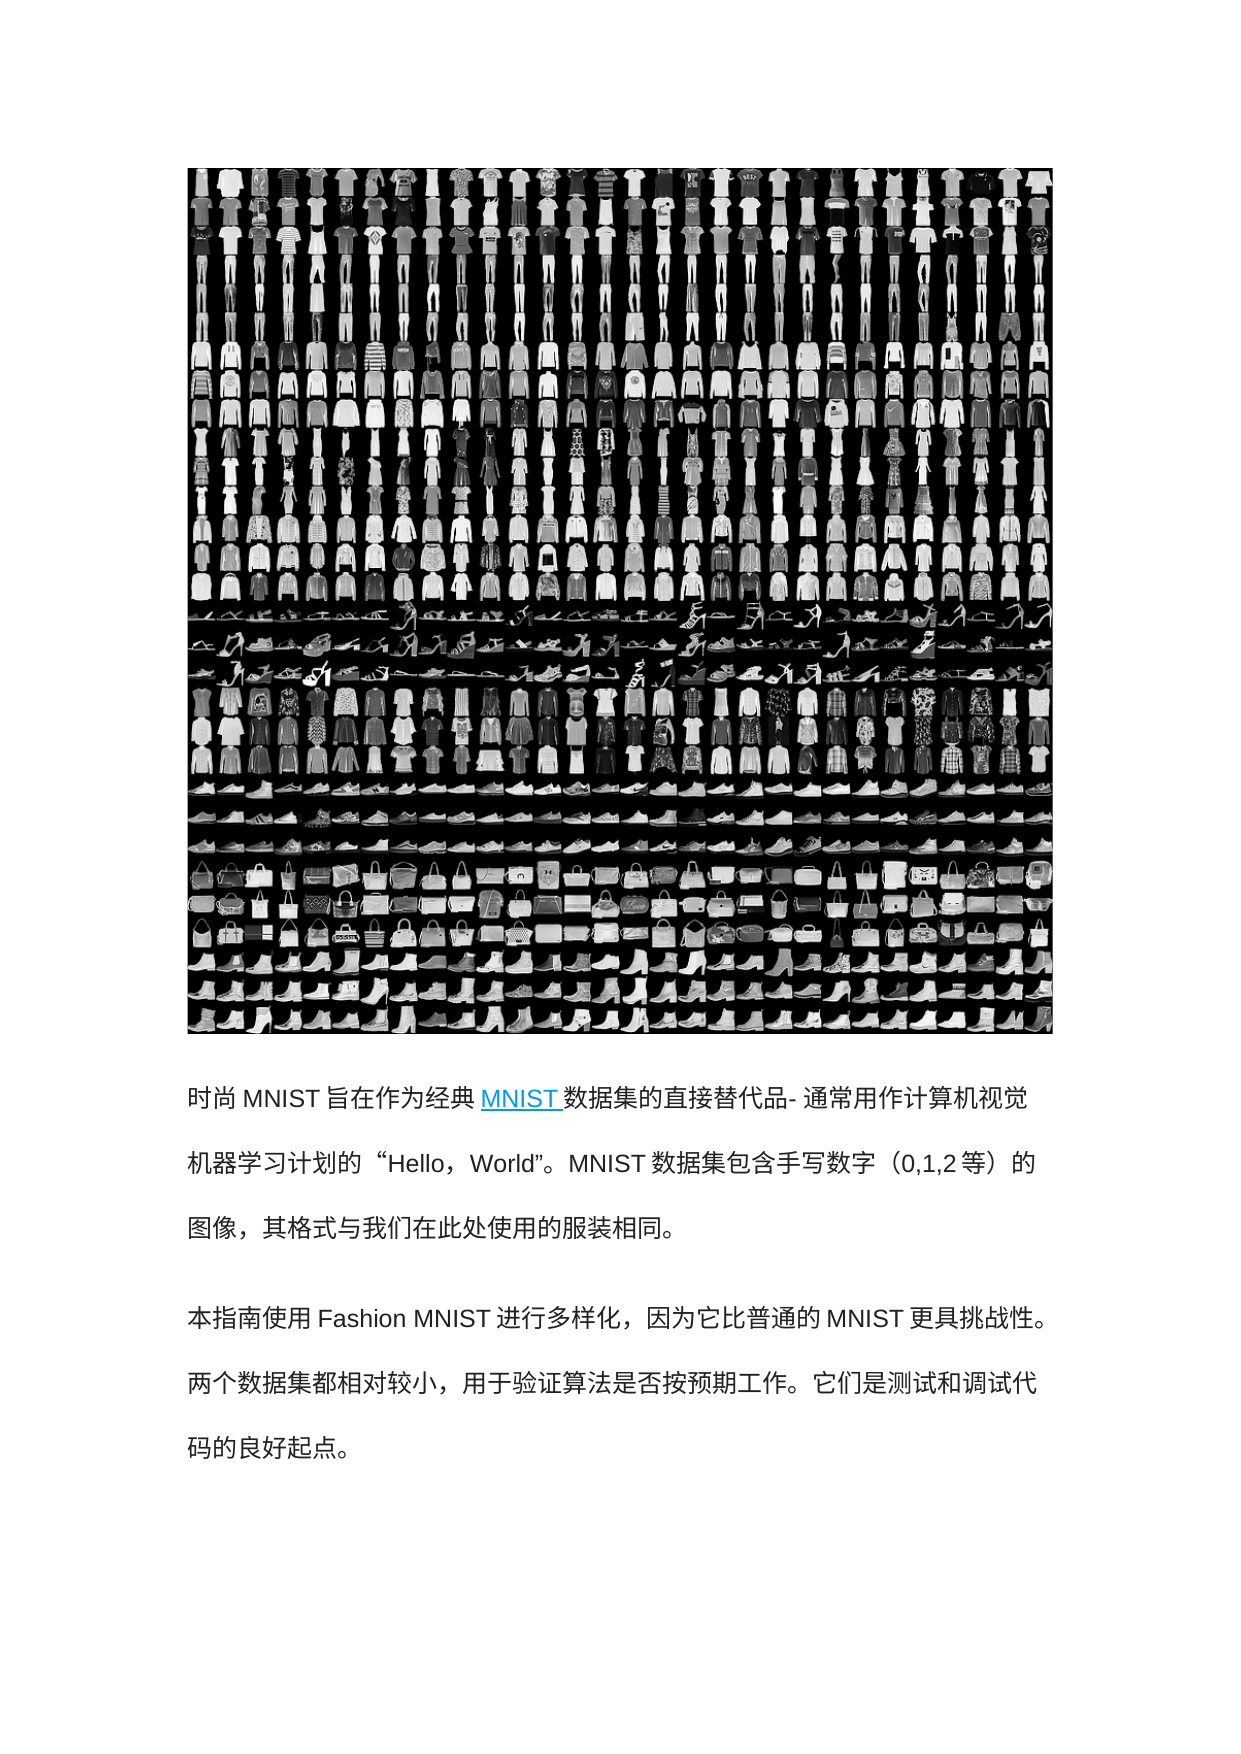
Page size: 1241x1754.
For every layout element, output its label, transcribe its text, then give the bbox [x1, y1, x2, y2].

picture [187, 168, 1053, 1034]
text 时尚MNIST旨在作为经典MNIST数据集的直接替代品- 通常用作计算机视觉机器学习计划的“Hello，World”。MNIST数据集包含手写数字（0,1,2等）的图像，其格式与我们在此处使用的服装相同。 [187, 1064, 1053, 1259]
text 本指南使用Fashion MNIST进行多样化，因为它比普通的MNIST更具挑战性。两个数据集都相对较小，用于验证算法是否按预期工作。它们是测试和调试代码的良好起点。 [187, 1284, 1053, 1479]
